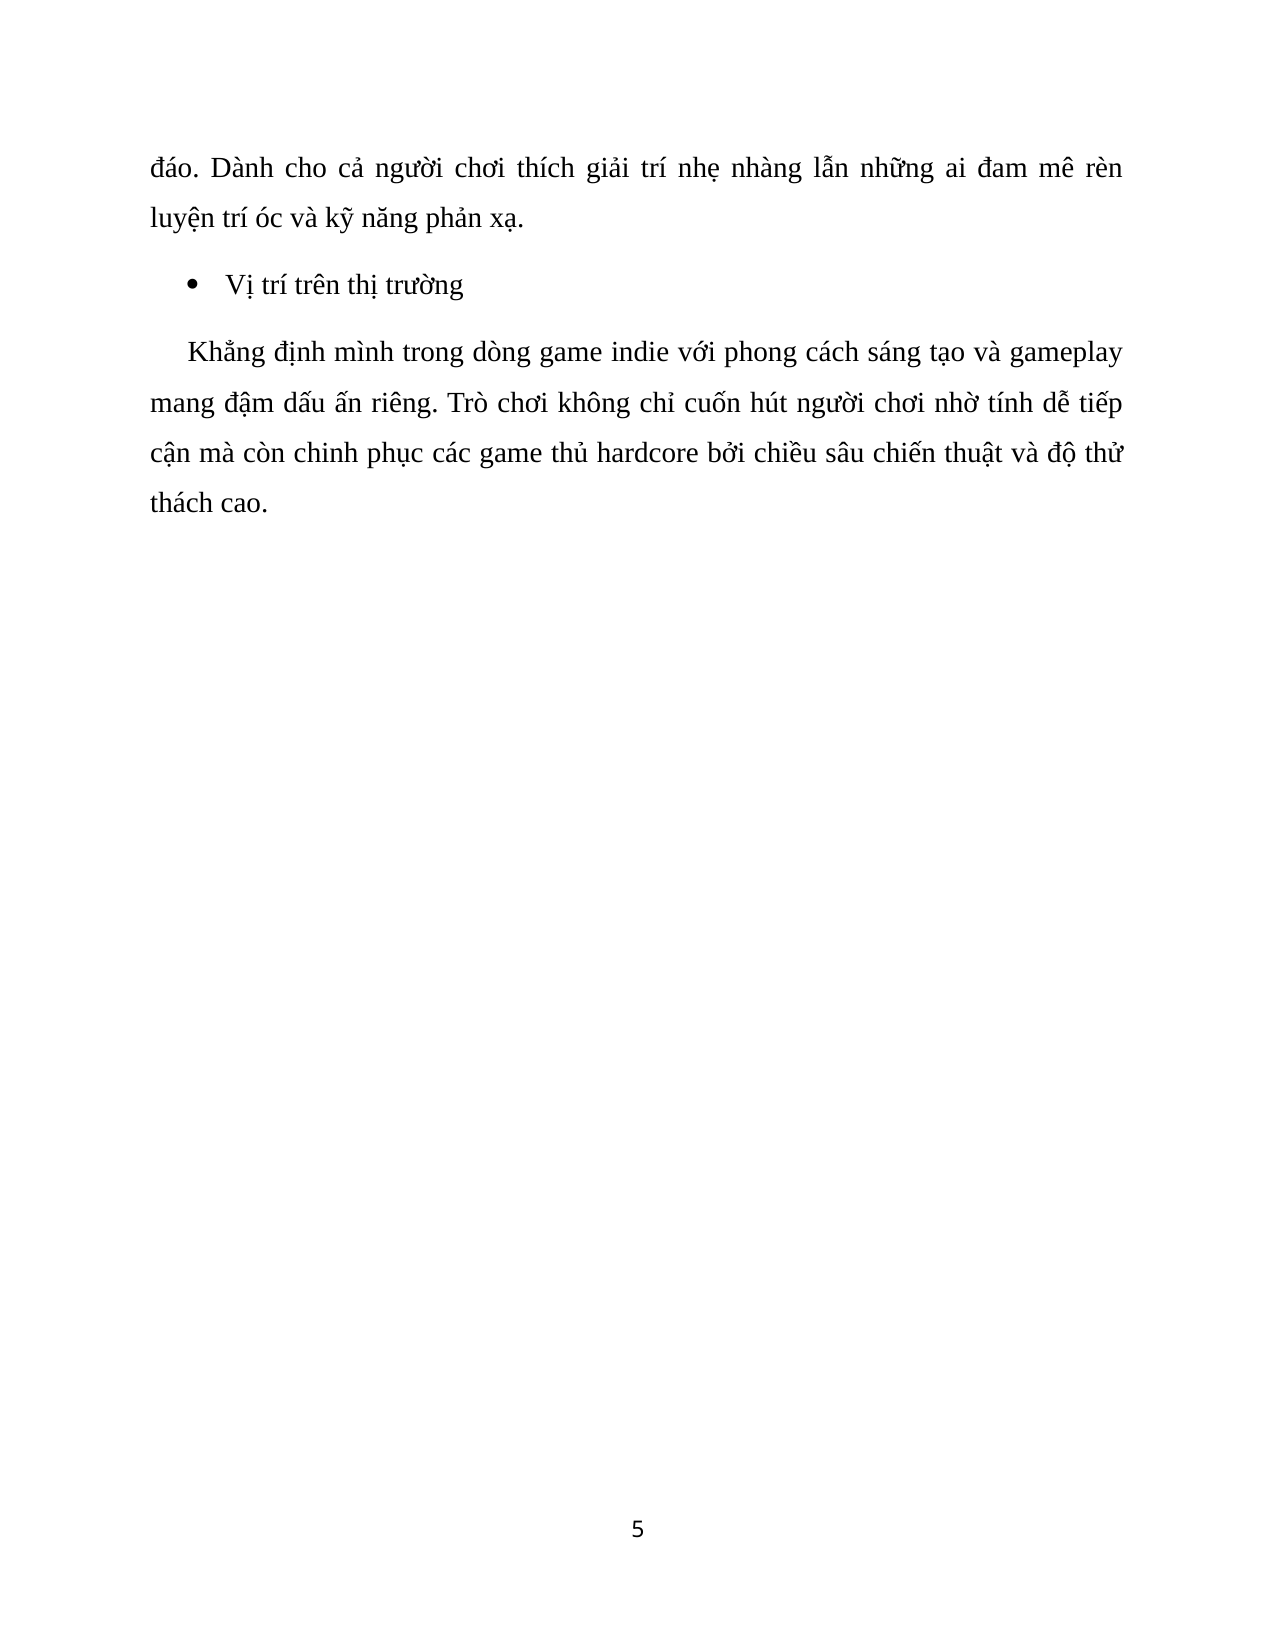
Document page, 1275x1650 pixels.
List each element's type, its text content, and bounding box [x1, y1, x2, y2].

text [150, 150, 1125, 234]
text Khẳng định mình trong dòng game indie với phong cách sáng tạo và gameplay mang đậm dấu ấn riêng. Trò chơi không chỉ cuốn hút người chơi nhờ tính dễ tiếp cận mà còn chinh phục các game thủ hardcore bởi chiều sâu chiến thuật và độ thử thách cao. [150, 334, 1125, 519]
list Vị trí trên thị trường [187, 267, 1125, 301]
